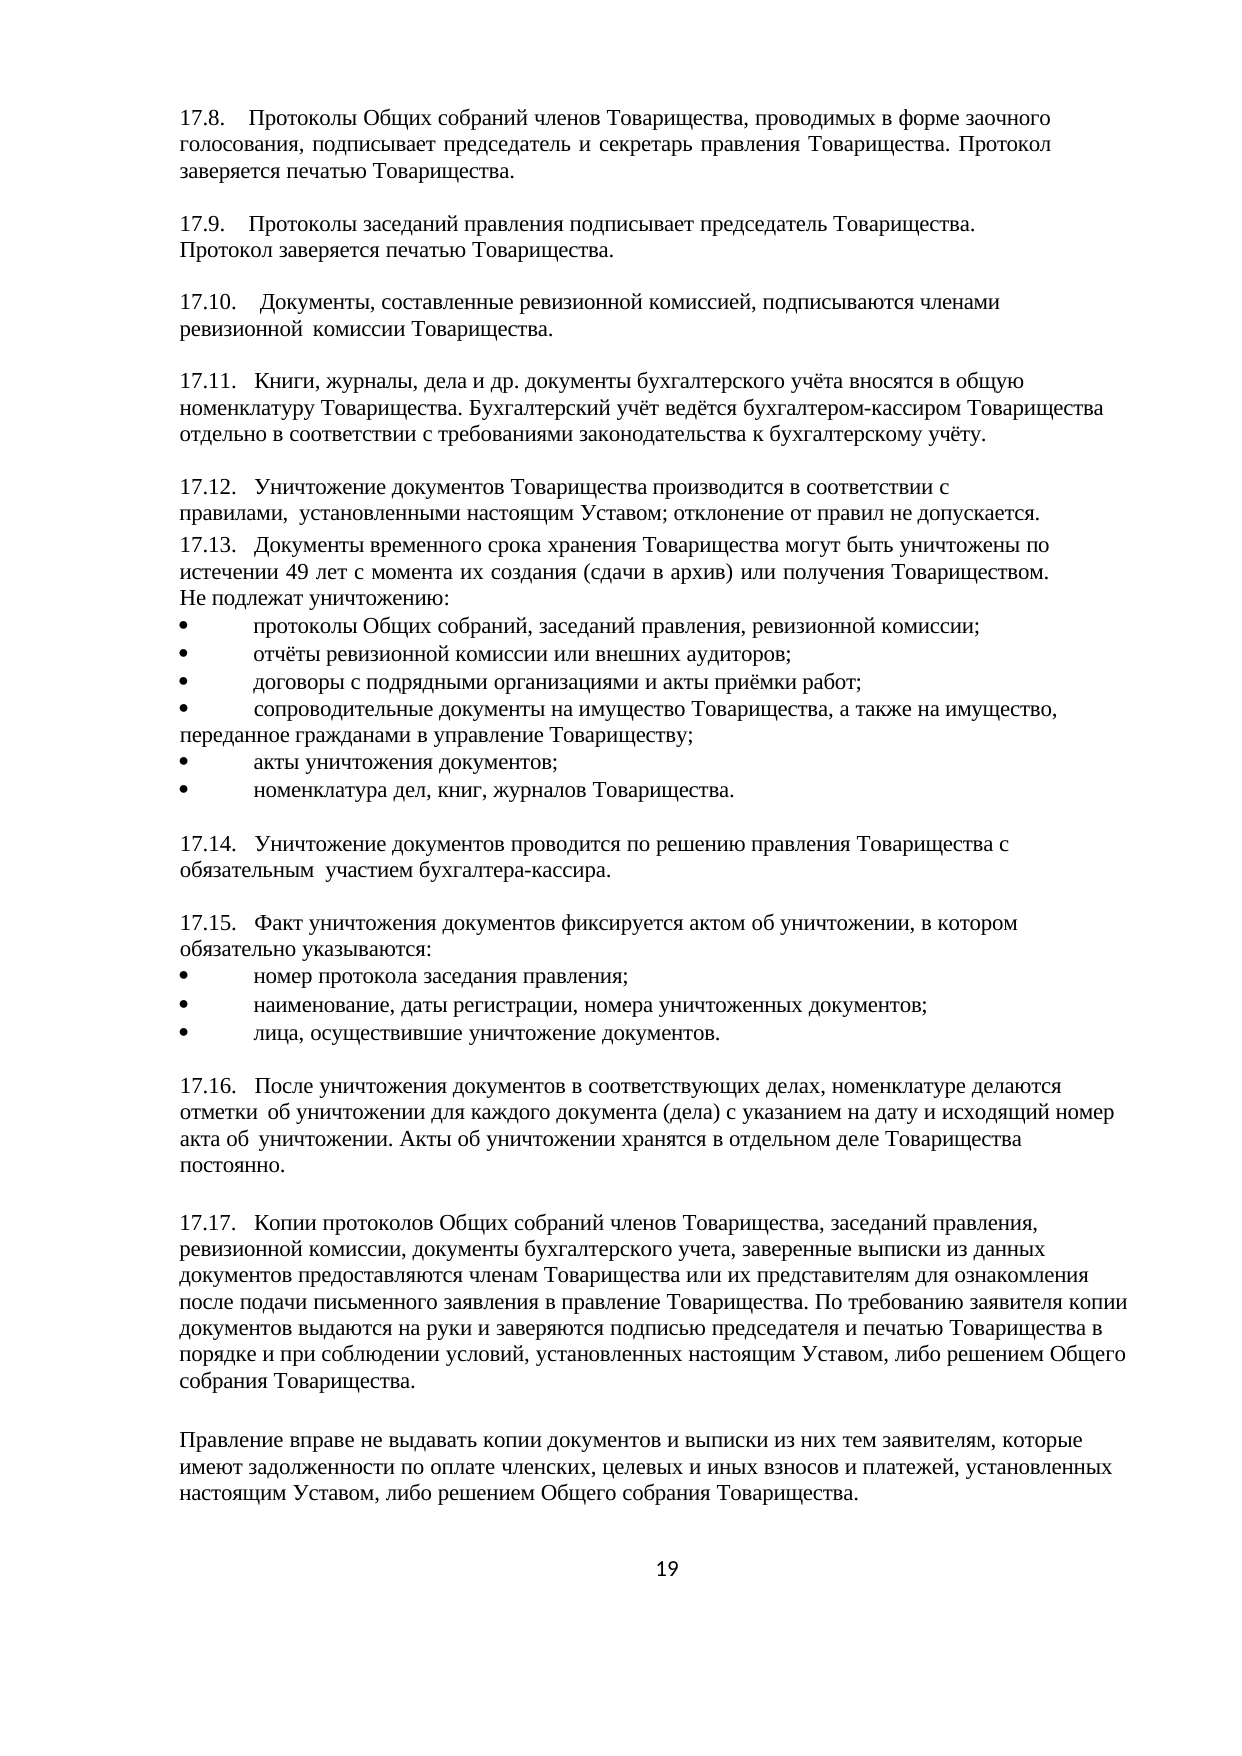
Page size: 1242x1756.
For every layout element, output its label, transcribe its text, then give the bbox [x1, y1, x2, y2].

list Копии протоколов Общих собраний членов Товарищества, заседаний правления, ревизионной комиссии, документы бухгалтерского учета, заверенные выписки из данных документов предоставляются членам Товарищества или их представителям для ознакомления после подачи письменного заявления в правление Товарищества. По требованию заявителя копии документов выдаются на руки и заверяются подписью председателя и печатью Товарищества в порядке и при соблюдении условий, установленных настоящим Уставом, либо решением Общего собрания Товарищества. [179, 1209, 1137, 1393]
list После уничтожения документов в соответствующих делах, номенклатуре делаются отметки об уничтожении для каждого документа (дела) с указанием на дату и исходящий номер акта об уничтожении. Акты об уничтожении хранятся в отдельном деле Товарищества постоянно. [179, 1072, 1131, 1177]
list Документы, составленные ревизионной комиссией, подписываются членами ревизионной комиссии Товарищества. [179, 288, 1009, 341]
list сопроводительные документы на имущество Товарищества, а также на имущество, переданное гражданами в управление Товариществу; [179, 695, 1062, 747]
list Уничтожение документов проводится по решению правления Товарищества с обязательным участием бухгалтера-кассира. [179, 830, 1014, 882]
list Документы временного срока хранения Товарищества могут быть уничтожены по истечении 49 лет с момента их создания (сдачи в архив) или получения Товариществом. Не подлежат уничтожению: [179, 531, 1050, 611]
list протоколы Общих собраний, заседаний правления, ревизионной комиссии; [179, 611, 1167, 639]
text Правление вправе не выдавать копии документов и выписки из них тем заявителям, которые имеют задолженности по оплате членских, целевых и иных взносов и платежей, установленных настоящим Уставом, либо решением Общего собрания Товарищества. [179, 1426, 1137, 1506]
list отчёты ревизионной комиссии или внешних аудиторов; [179, 639, 1167, 667]
list номенклатура дел, книг, журналов Товарищества. [179, 775, 1167, 803]
list акты уничтожения документов; [179, 747, 1167, 775]
list Книги, журналы, дела и др. документы бухгалтерского учёта вносятся в общую номенклатуру Товарищества. Бухгалтерский учёт ведётся бухгалтером-кассиром Товарищества отдельно в соответствии с требованиями законодательства к бухгалтерскому учёту. [179, 367, 1113, 446]
list Факт уничтожения документов фиксируется актом об уничтожении, в котором обязательно указываются: [179, 909, 1021, 962]
list лица, осуществившие уничтожение документов. [179, 1018, 1167, 1046]
list Уничтожение документов Товарищества производится в соответствии с правилами, установленными настоящим Уставом; отклонение от правил не допускается. [179, 473, 1050, 526]
list наименование, даты регистрации, номера уничтоженных документов; [179, 989, 1167, 1018]
list Протоколы заседаний правления подписывает председатель Товарищества. Протокол заверяется печатью Товарищества. [179, 209, 983, 262]
list Протоколы Общих собраний членов Товарищества, проводимых в форме заочного голосования, подписывает председатель и секретарь правления Товарищества. Протокол заверяется печатью Товарищества. [179, 104, 1051, 183]
list номер протокола заседания правления; [179, 962, 1167, 989]
list договоры с подрядными организациями и акты приёмки работ; [179, 667, 1167, 695]
